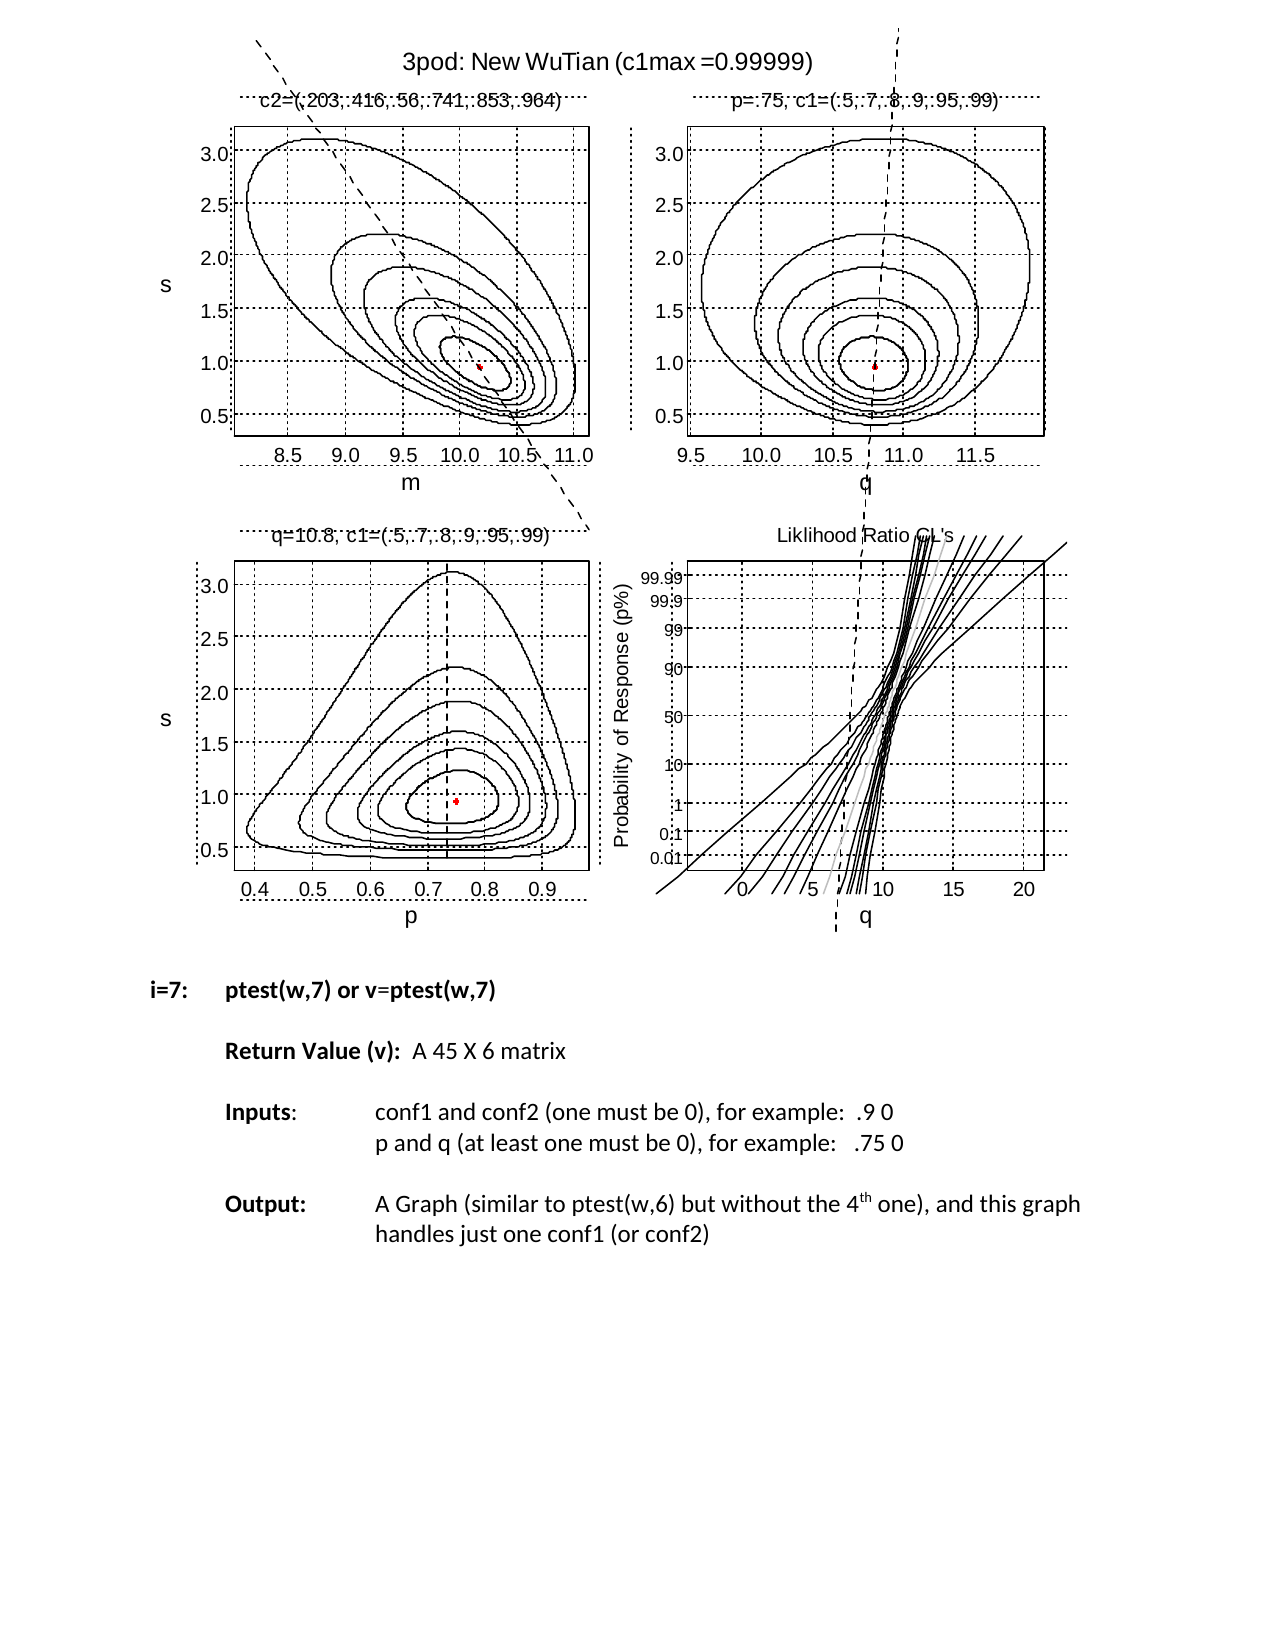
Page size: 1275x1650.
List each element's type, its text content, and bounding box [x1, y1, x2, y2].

text p and q (at least one must be 0), for example: .75 0 [300, 1127, 1125, 1157]
text Inputs: conf1 and conf2 (one must be 0), for example: .9 0 [150, 1096, 1125, 1127]
text Output: A Graph (similar to ptest(w,6) but without the 4th one), and this graph handles just one conf1 (or conf2) [225, 1188, 1125, 1249]
text i=7: ptest(w,7) or v=ptest(w,7) [150, 974, 1125, 1005]
text Return Value (v): A 45 X 6 matrix [150, 1035, 1125, 1066]
